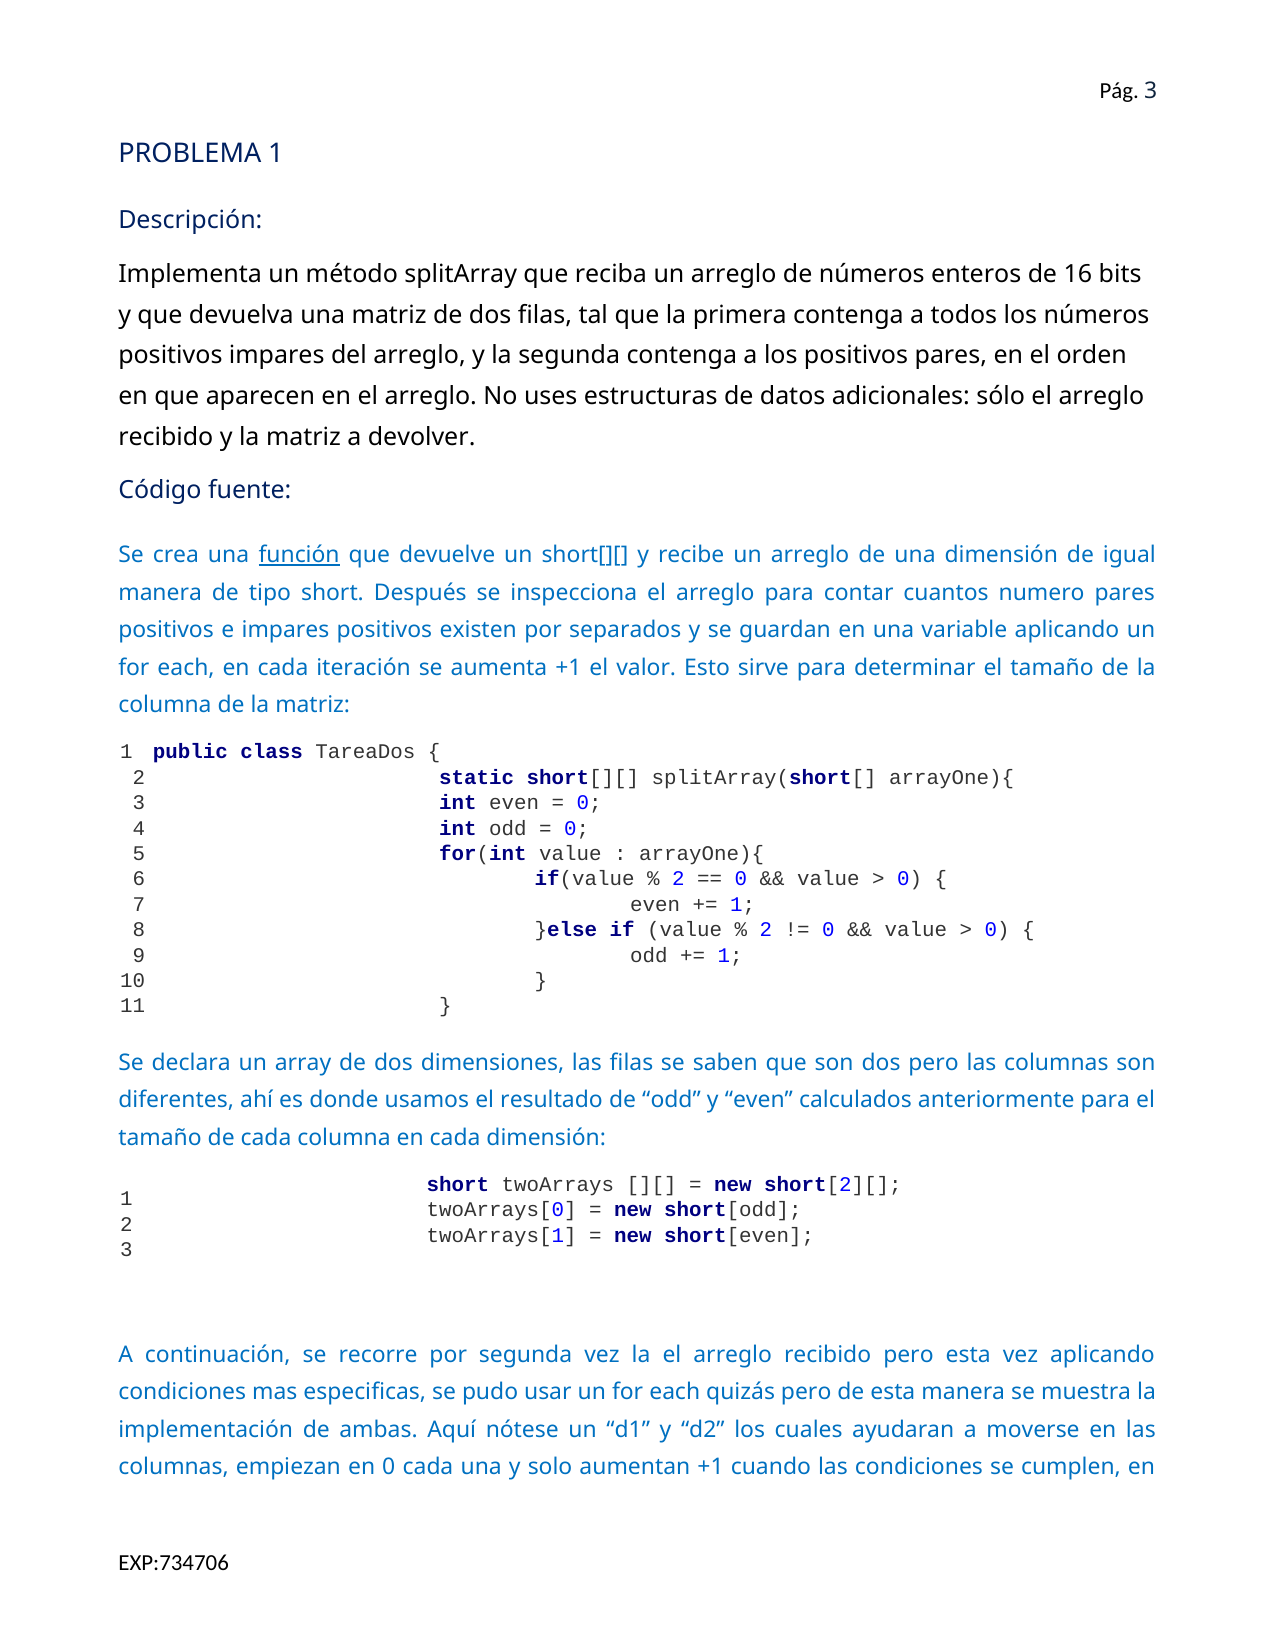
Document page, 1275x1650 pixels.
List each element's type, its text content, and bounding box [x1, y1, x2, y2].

text PROBLEMA 1 [118, 133, 1157, 170]
text Se declara un array de dos dimensiones, las filas se saben que son dos pero las columnas son diferentes, ahí es donde usamos el resultado de “odd” y “even” calculados anteriormente para el tamaño de cada columna en cada dimensión: [118, 1046, 1157, 1152]
table_header short twoArrays [][] = new short[2][]; twoArrays[0] = new short[odd]; twoArrays[1] = new short[even]; [139, 1171, 908, 1279]
table_header public class TareaDos { static short[][] splitArray(short[] arrayOne){ int even = 0; int odd = 0; for(int value : arrayOne){ if(value % 2 == 0 && value > 0) { even += 1; }else if (value % 2 != 0 && value > 0) { odd += 1; } } [151, 738, 1041, 1021]
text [118, 1338, 1157, 1482]
text Implementa un método splitArray que reciba un arreglo de números enteros de 16 bits y que devuelva una matriz de dos filas, tal que la primera contenga a todos los números positivos impares del arreglo, y la segunda contenga a los positivos pares, en el orden en que aparecen en el arreglo. No uses estructuras de datos adicionales: sólo el arreglo recibido y la matriz a devolver. [118, 256, 1157, 453]
table_header 1 2 3 4 5 6 7 8 9 10 11 [118, 738, 151, 1021]
text Descripción: [118, 202, 1157, 236]
table_header 1 2 3 [118, 1171, 138, 1279]
text Se crea una función que devuelve un short[][] y recibe un arreglo de una dimensión de igual manera de tipo short. Después se inspecciona el arreglo para contar cuantos numero pares positivos e impares positivos existen por separados y se guardan en una variable aplicando un for each, en cada iteración se aumenta +1 el valor. Esto sirve para determinar el tamaño de la columna de la matriz: [118, 538, 1157, 719]
text Código fuente: [118, 472, 1157, 506]
